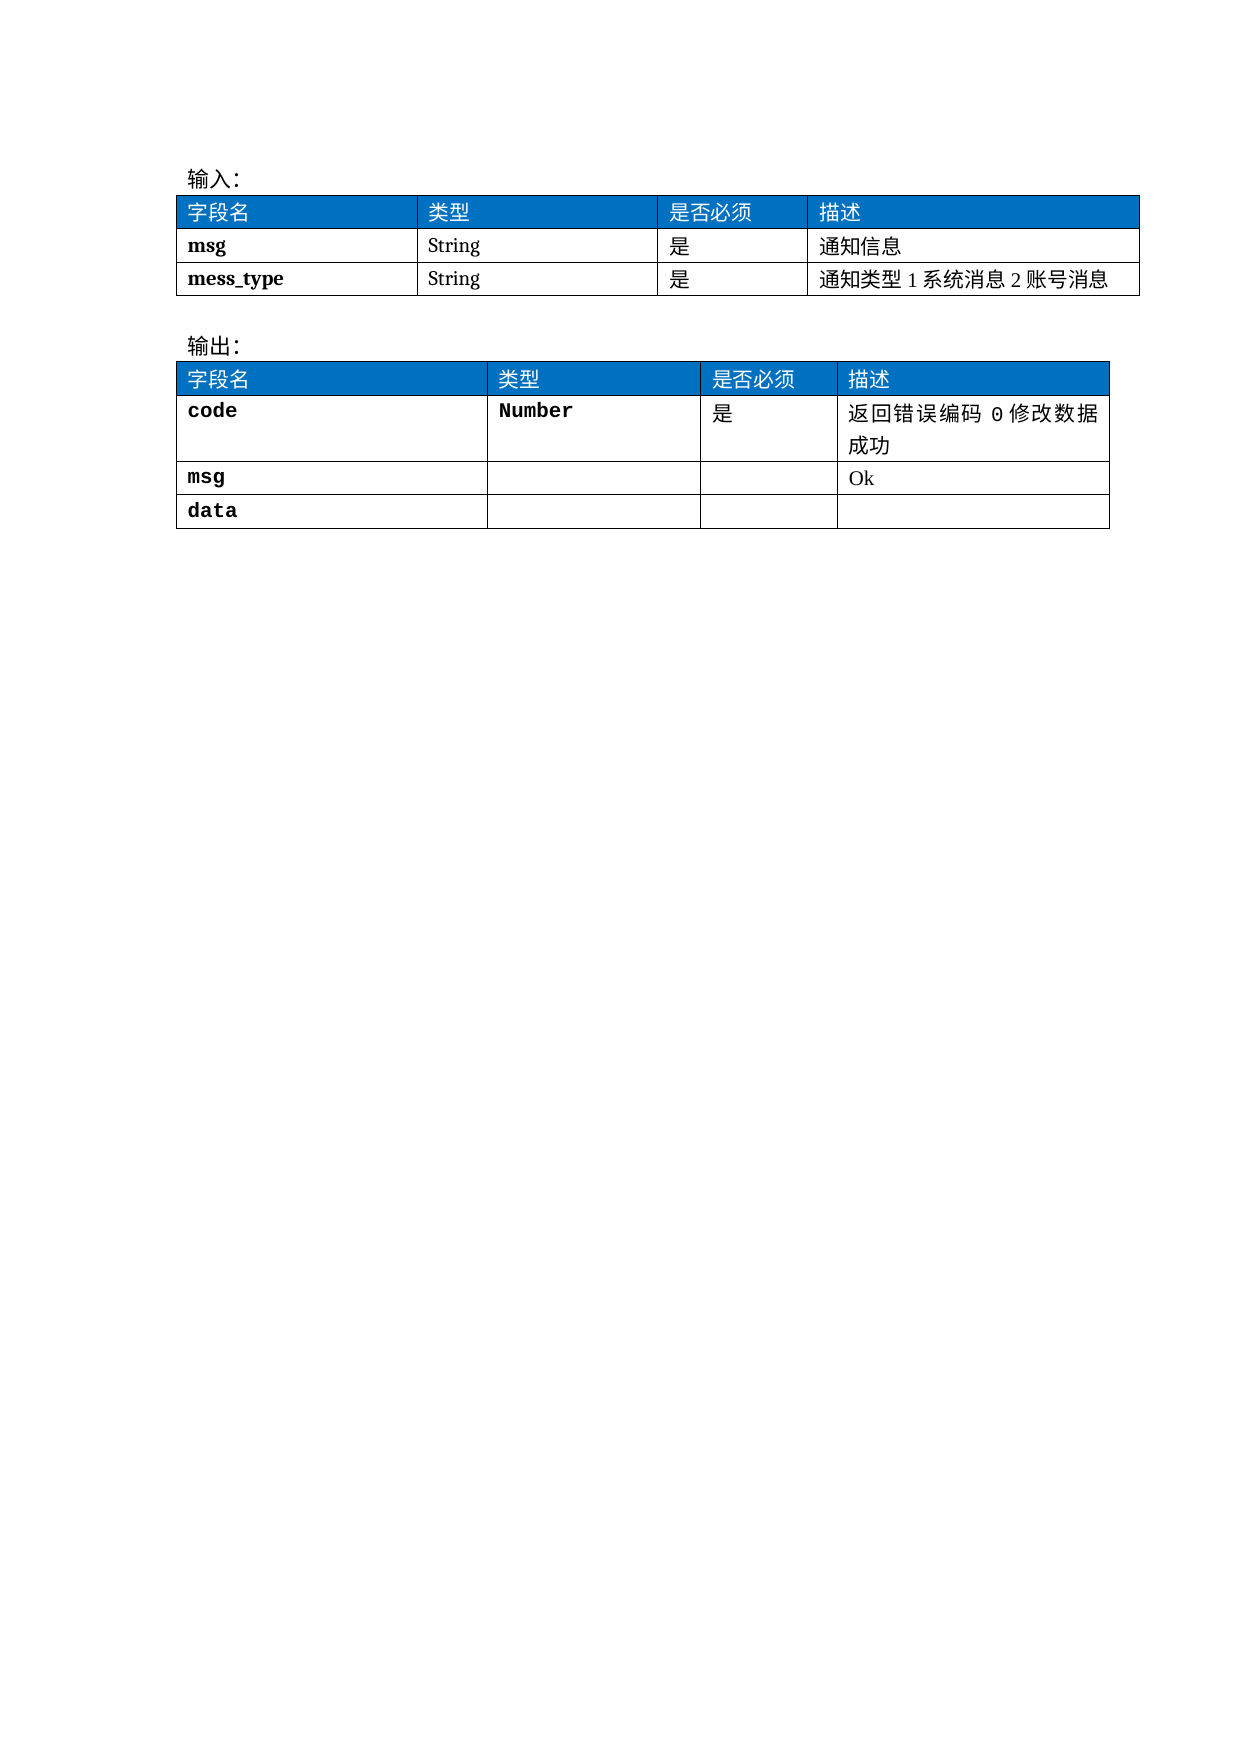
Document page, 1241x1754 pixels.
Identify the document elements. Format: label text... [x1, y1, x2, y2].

table_cell 是 [658, 229, 807, 262]
table_cell msg [177, 462, 487, 494]
table_header 描述 [838, 362, 1109, 395]
text 输出： [187, 329, 1053, 361]
table_cell [838, 495, 1109, 528]
table_header 字段名 [177, 362, 487, 395]
table_cell 是 [701, 396, 837, 461]
table_cell [488, 462, 700, 494]
table_cell Ok [838, 462, 1109, 494]
table_cell data [177, 495, 487, 528]
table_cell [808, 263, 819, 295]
table_header 类型 [418, 196, 657, 228]
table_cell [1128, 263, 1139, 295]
table_header 描述 [808, 196, 1139, 228]
table_cell [701, 495, 837, 528]
table_cell 是 [658, 263, 807, 295]
table_cell code [177, 396, 487, 461]
table_cell [701, 462, 837, 494]
table_header 类型 [488, 362, 700, 395]
table_header 字段名 [177, 196, 417, 228]
text 输入： [187, 162, 1053, 194]
table_header 是否必须 [658, 196, 807, 228]
table_header 是否必须 [701, 362, 837, 395]
table_cell Number [488, 396, 700, 461]
table_cell 返回错误编码 0修改数据成功 [838, 396, 1109, 461]
table_cell [488, 495, 700, 528]
